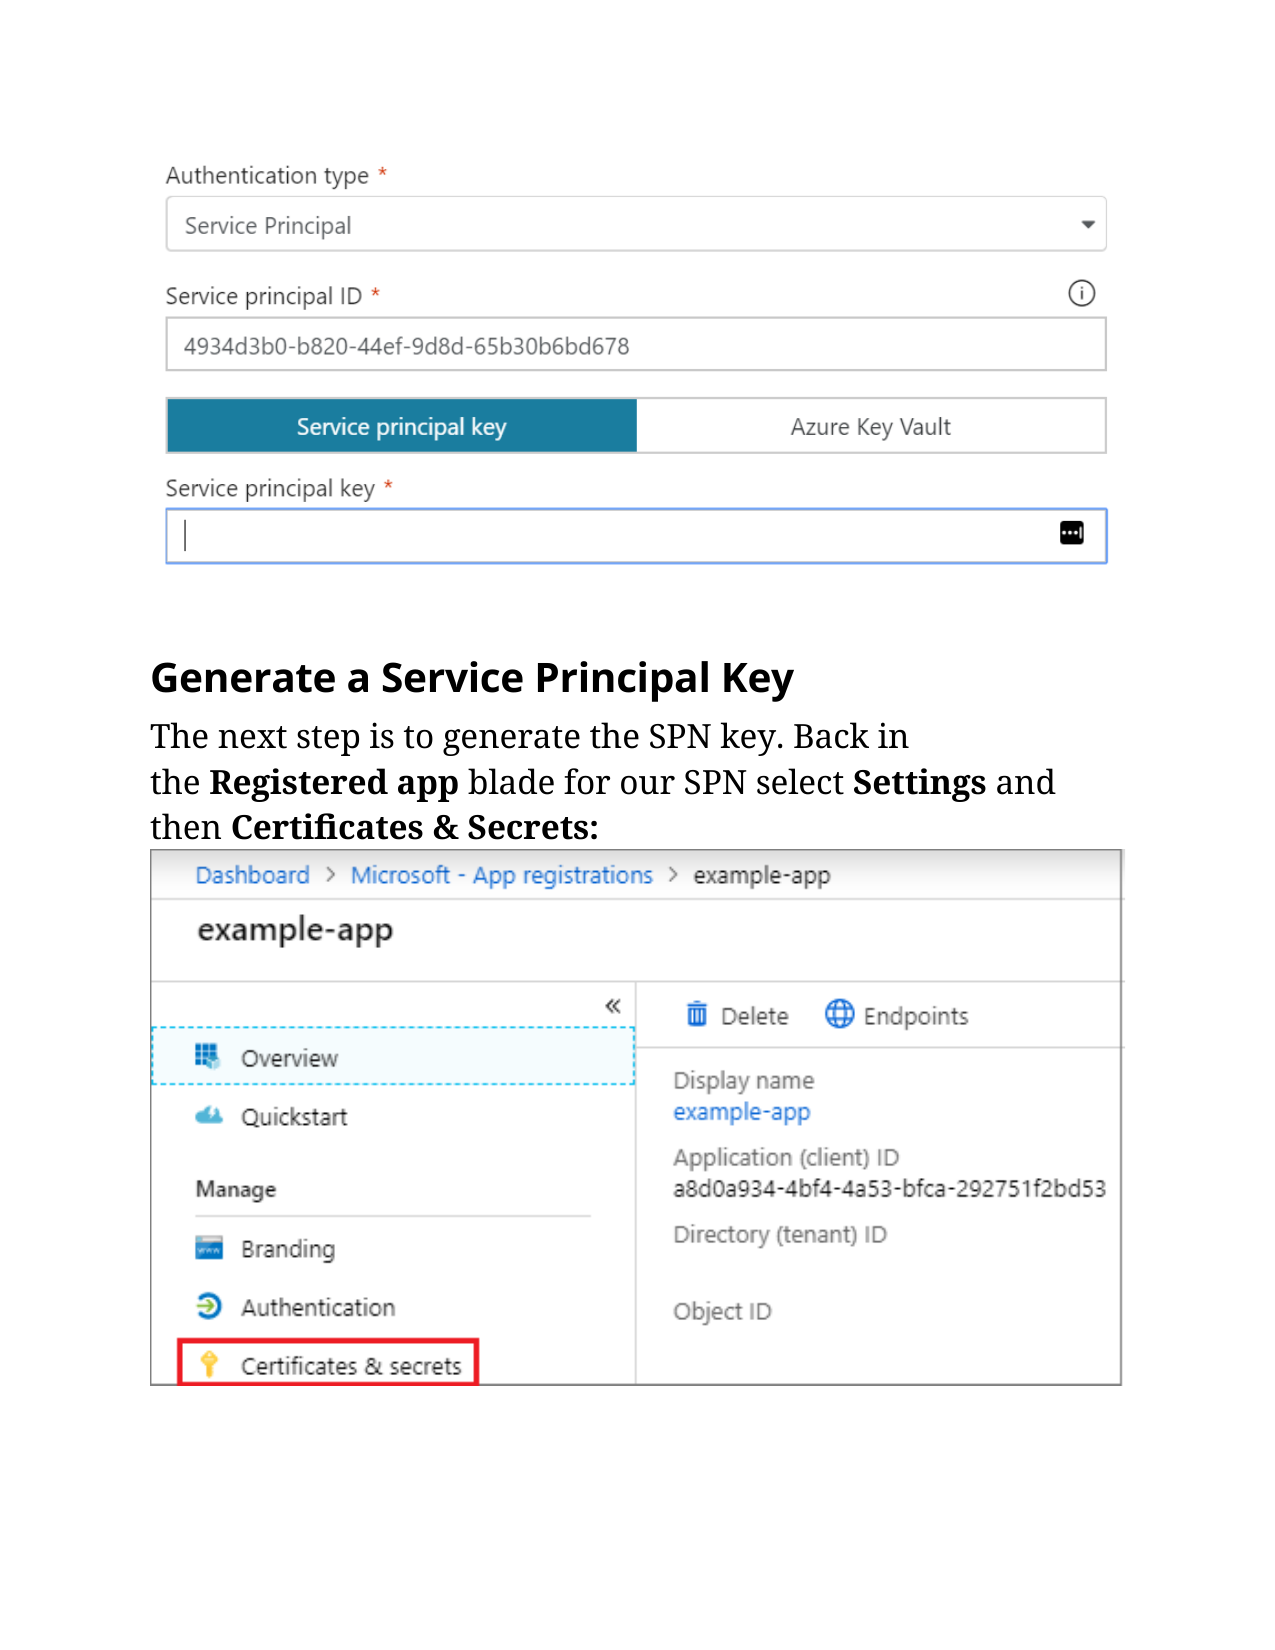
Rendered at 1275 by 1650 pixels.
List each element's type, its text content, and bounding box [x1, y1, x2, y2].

text The next step is to generate the SPN key. Back in the Registered app blade for our SPN select Settings and then Certificates & Secrets: [150, 713, 1125, 849]
text Generate a Service Principal Key [150, 649, 1125, 704]
picture [150, 849, 1125, 1386]
picture [150, 150, 1125, 588]
